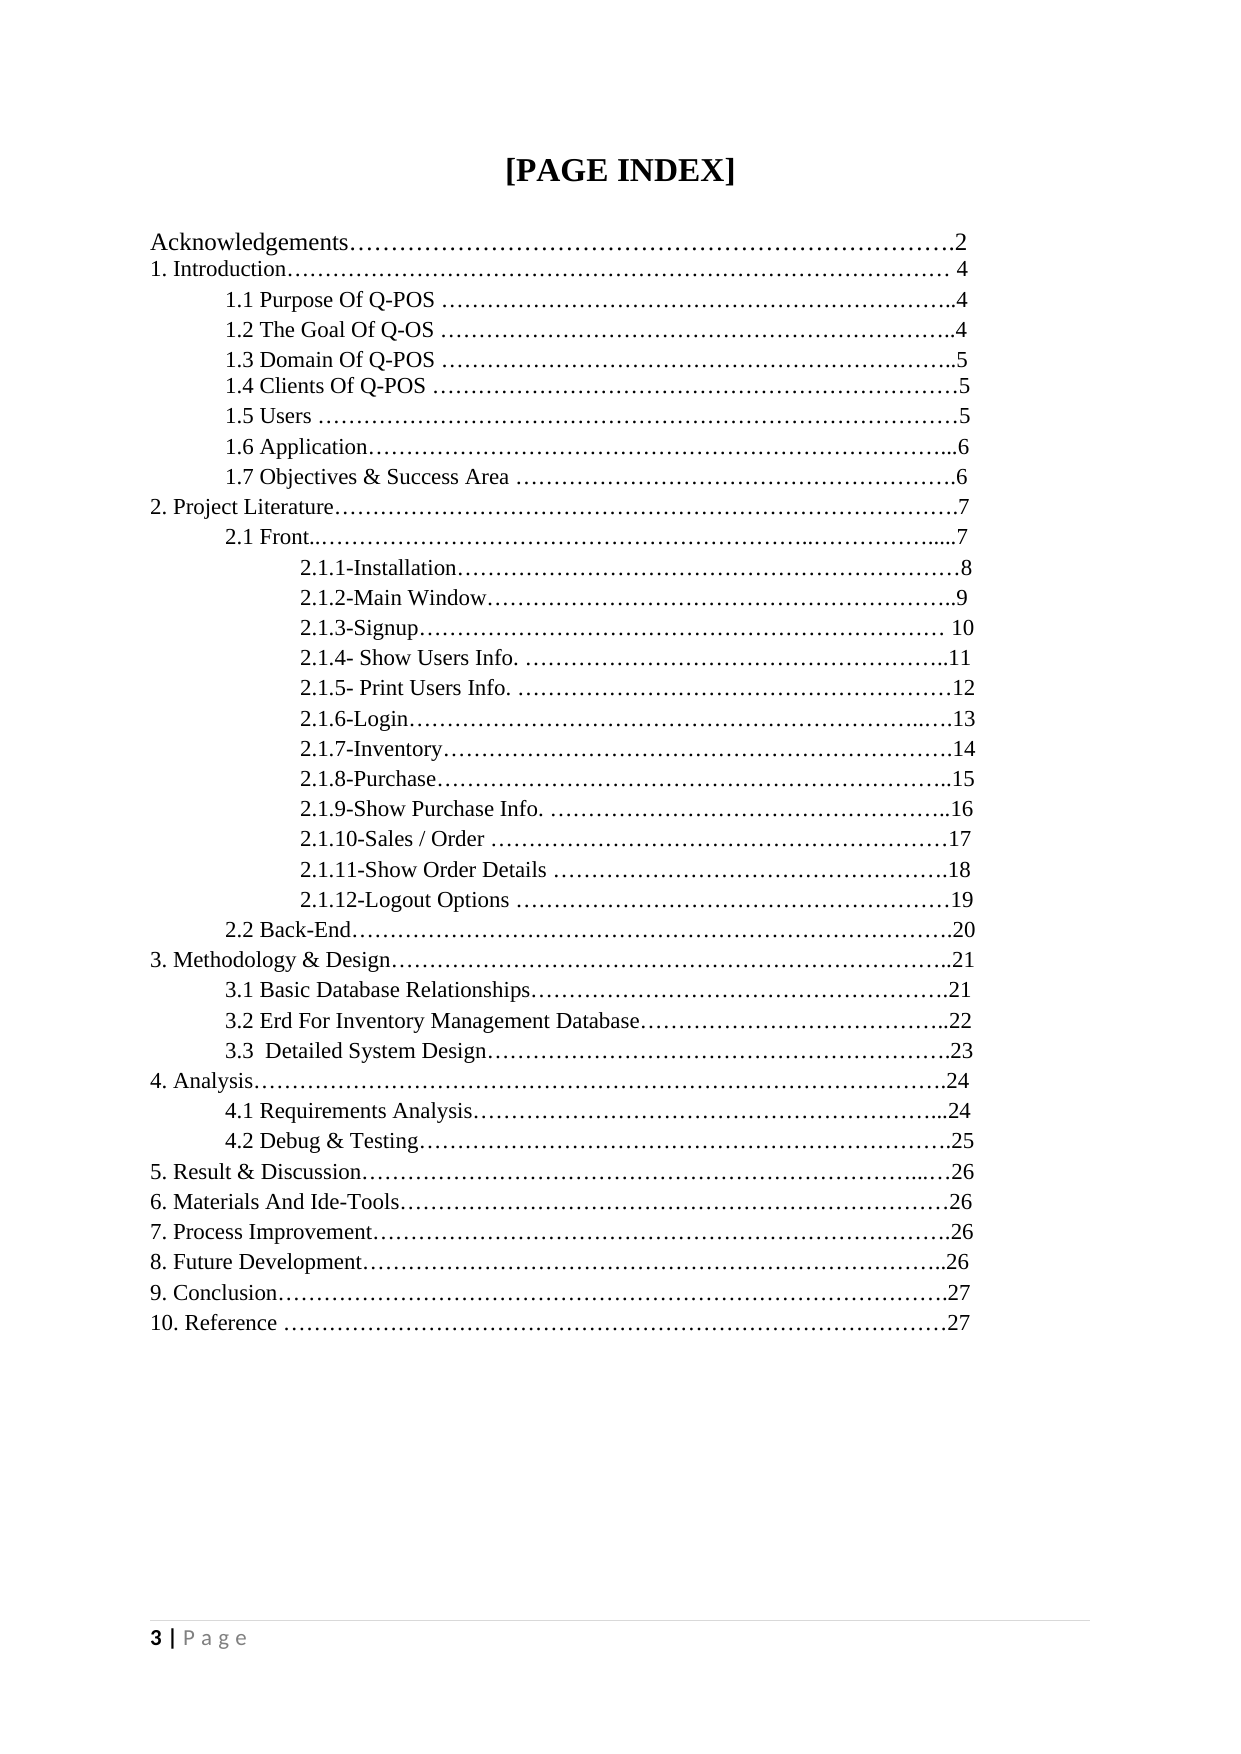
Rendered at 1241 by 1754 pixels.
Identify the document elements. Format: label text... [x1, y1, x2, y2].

text 1.5 Users …………………………………………………………………………5 [225, 403, 1090, 429]
text 3. Methodology & Design………………………………………………………………..21 [150, 946, 1090, 973]
text 1.6 Application…………………………………………………………………...6 [225, 433, 1090, 459]
text 1.7 Objectives & Success Area ………………………………………………….6 [225, 463, 1090, 489]
text 2.1.12-Logout Options …………………………………………………19 [300, 886, 1090, 912]
text 2.1.11-Show Order Details …………………………………………….18 [300, 856, 1090, 882]
text 2.1.8-Purchase…………………………………………………………..15 [300, 765, 1090, 791]
text 2.1.2-Main Window……………………………………………………..9 [300, 584, 1090, 610]
text 2.1 Front..………………………………………………………..…………….....7 [225, 523, 1090, 550]
text 4. Analysis……………………………………………………………………………….24 [150, 1067, 1090, 1093]
text 2.1.7-Inventory………………………………………………………….14 [300, 735, 1090, 761]
text 3.2 Erd For Inventory Management Database…………………………………..22 [225, 1007, 1090, 1033]
text 8. Future Development…………………………………………………………………..26 [150, 1248, 1090, 1275]
text 2. Project Literature……………………………………………………………………….7 [150, 493, 1090, 519]
text 1.3 Domain Of Q-POS …………………………………………………………..5 [225, 346, 1090, 372]
text 10. Reference ……………………………………………………………………………27 [150, 1309, 1090, 1335]
text 1. Introduction…………………………………………………………………………… 4 [150, 255, 1090, 282]
text 7. Process Improvement………………………………………………………………….26 [150, 1218, 1090, 1244]
text 3.1 Basic Database Relationships……………………………………………….21 [225, 977, 1090, 1003]
text 2.1.1-Installation…………………………………………………………8 [300, 554, 1090, 580]
text 4.1 Requirements Analysis……………………………………………………...24 [225, 1097, 1090, 1124]
text 1.4 Clients Of Q-POS ……………………………………………………………5 [225, 372, 1090, 399]
text 2.1.3-Signup…………………………………………………………… 10 [300, 614, 1090, 640]
text 2.1.10-Sales / Order ……………………………………………………17 [300, 826, 1090, 852]
text 1.2 The Goal Of Q-OS …………………………………………………………..4 [225, 316, 1090, 342]
text 5. Result & Discussion………………………………………………………………...…26 [150, 1158, 1090, 1184]
text 1.1 Purpose Of Q-POS …………………………………………………………..4 [225, 286, 1090, 312]
text 2.1.5- Print Users Info. …………………………………………………12 [300, 674, 1090, 701]
text 3.3 Detailed System Design…………………………………………………….23 [225, 1037, 1090, 1063]
text 6. Materials And Ide-Tools………………………………………………………………26 [150, 1188, 1090, 1214]
text 2.1.4- Show Users Info. ………………………………………………..11 [300, 644, 1090, 671]
text Acknowledgements……………………………………………………………….2 [150, 227, 1090, 255]
text 2.2 Back-End…………………………………………………………………….20 [225, 916, 1090, 942]
text 2.1.9-Show Purchase Info. ……………………………………………..16 [300, 795, 1090, 822]
text 2.1.6-Login…………………………………………………………..….13 [300, 705, 1090, 731]
text [PAGE INDEX] [150, 150, 1090, 188]
text 9. Conclusion…………………………………………………………………………….27 [150, 1279, 1090, 1305]
text 4.2 Debug & Testing…………………………………………………………….25 [225, 1128, 1090, 1154]
